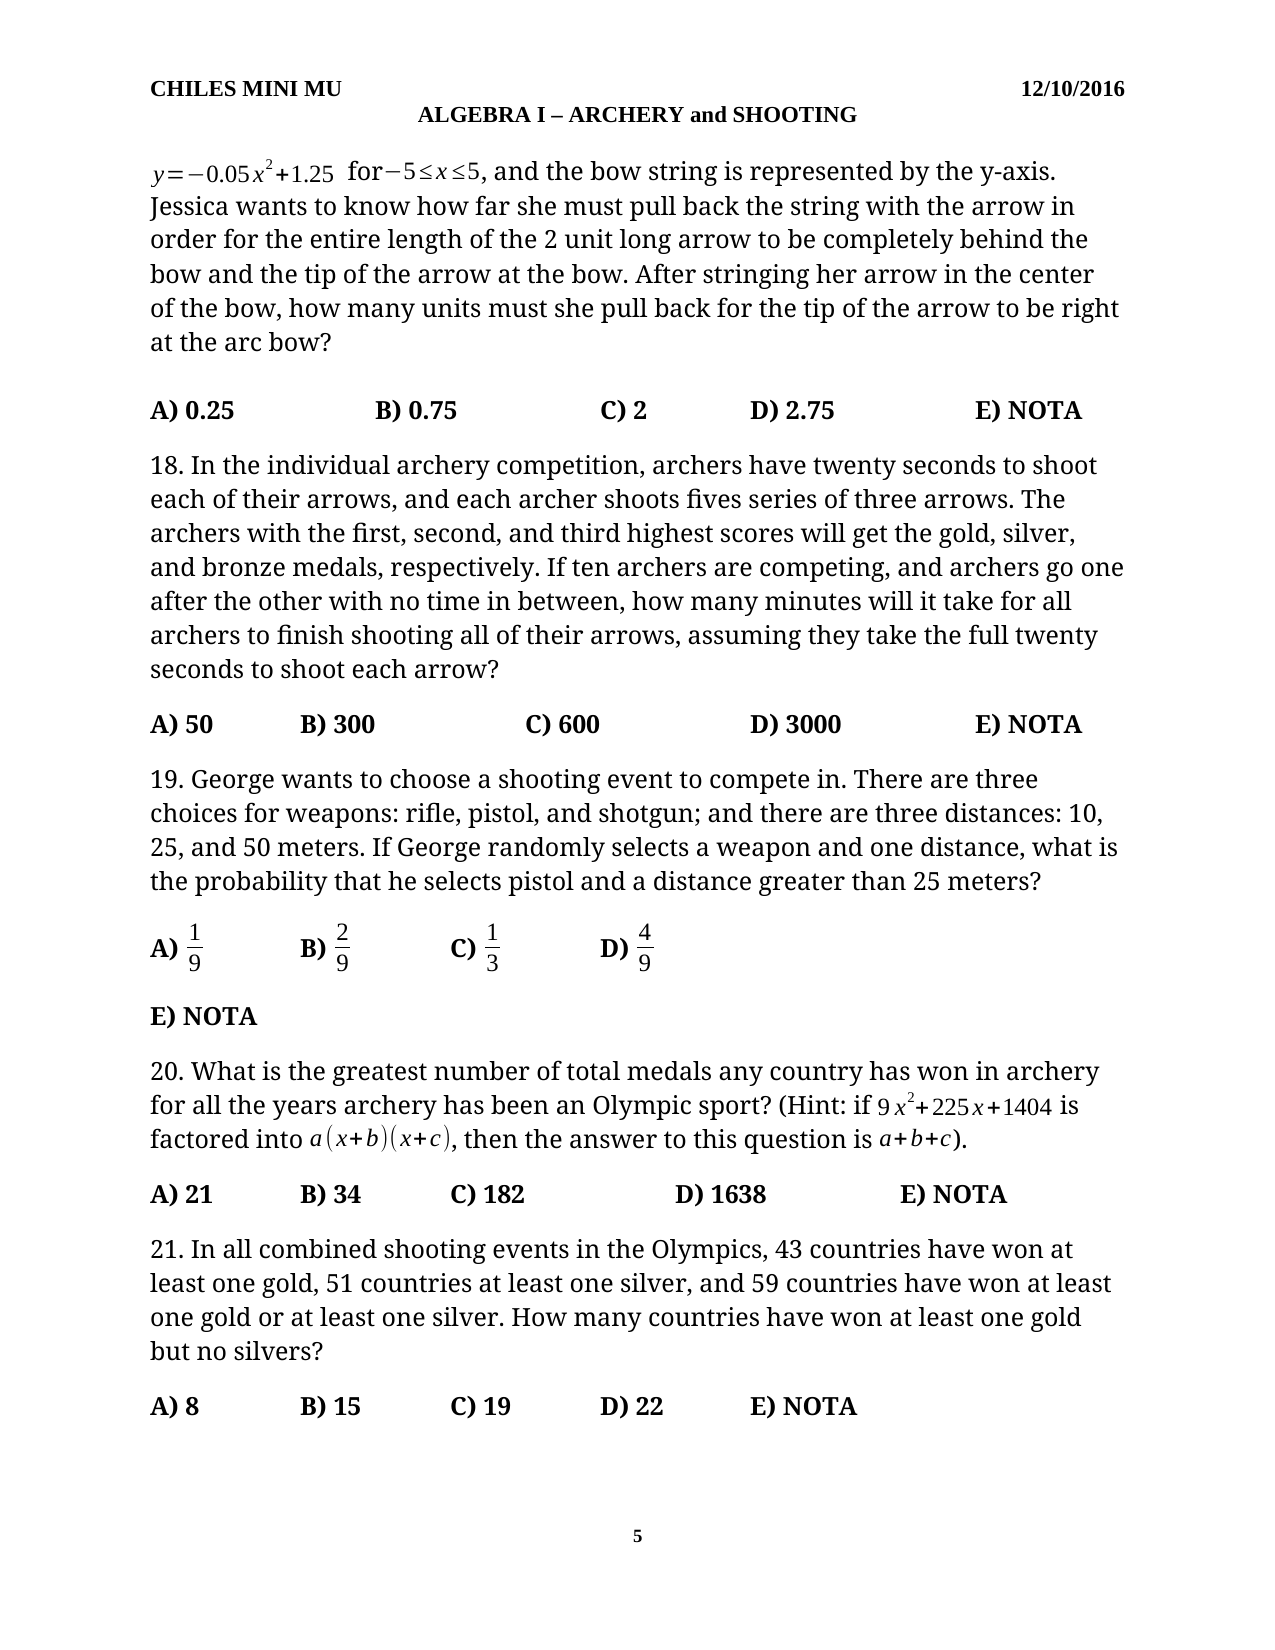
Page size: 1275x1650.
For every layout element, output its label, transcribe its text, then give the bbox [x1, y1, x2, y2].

text 20. What is the greatest number of total medals any country has won in archery for all the years archery has been an Olympic sport? (Hint: if is factored into , then the answer to this question is ). [150, 1053, 1125, 1156]
text A) 50 B) 300 C) 600 D) 3000 E) NOTA [150, 707, 1125, 741]
text A) 0.25 B) 0.75 C) 2 D) 2.75 E) NOTA [150, 392, 1125, 427]
text A) 8 B) 15 C) 19 D) 22 E) NOTA [150, 1388, 1125, 1422]
text 21. In all combined shooting events in the Olympics, 43 countries have won at least one gold, 51 countries at least one silver, and 59 countries have won at least one gold or at least one silver. How many countries have won at least one gold but no silvers? [150, 1231, 1125, 1367]
text 19. George wants to choose a shooting event to compete in. There are three choices for weapons: rifle, pistol, and shotgun; and there are three distances: 10, 25, and 50 meters. If George randomly selects a weapon and one distance, what is the probability that he selects pistol and a distance greater than 25 meters? [150, 762, 1125, 898]
text for, and the bow string is represented by the y-axis. Jessica wants to know how far she must pull back the string with the arrow in order for the entire length of the 2 unit long arrow to be completely behind the bow and the tip of the arrow at the bow. After stringing her arrow in the center of the bow, how many units must she pull back for the tip of the arrow to be right at the arc bow? [150, 154, 1125, 358]
text 18. In the individual archery competition, archers have twenty seconds to shoot each of their arrows, and each archer shoots fives series of three arrows. The archers with the first, second, and third highest scores will get the gold, silver, and bronze medals, respectively. If ten archers are competing, and archers go one after the other with no time in between, how many minutes will it take for all archers to finish shooting all of their arrows, assuming they take the full twenty seconds to shoot each arrow? [150, 447, 1125, 686]
text A) 21 B) 34 C) 182 D) 1638 E) NOTA [150, 1176, 1125, 1210]
text A) B) C) D) [150, 919, 1125, 978]
text E) NOTA [150, 998, 1125, 1032]
